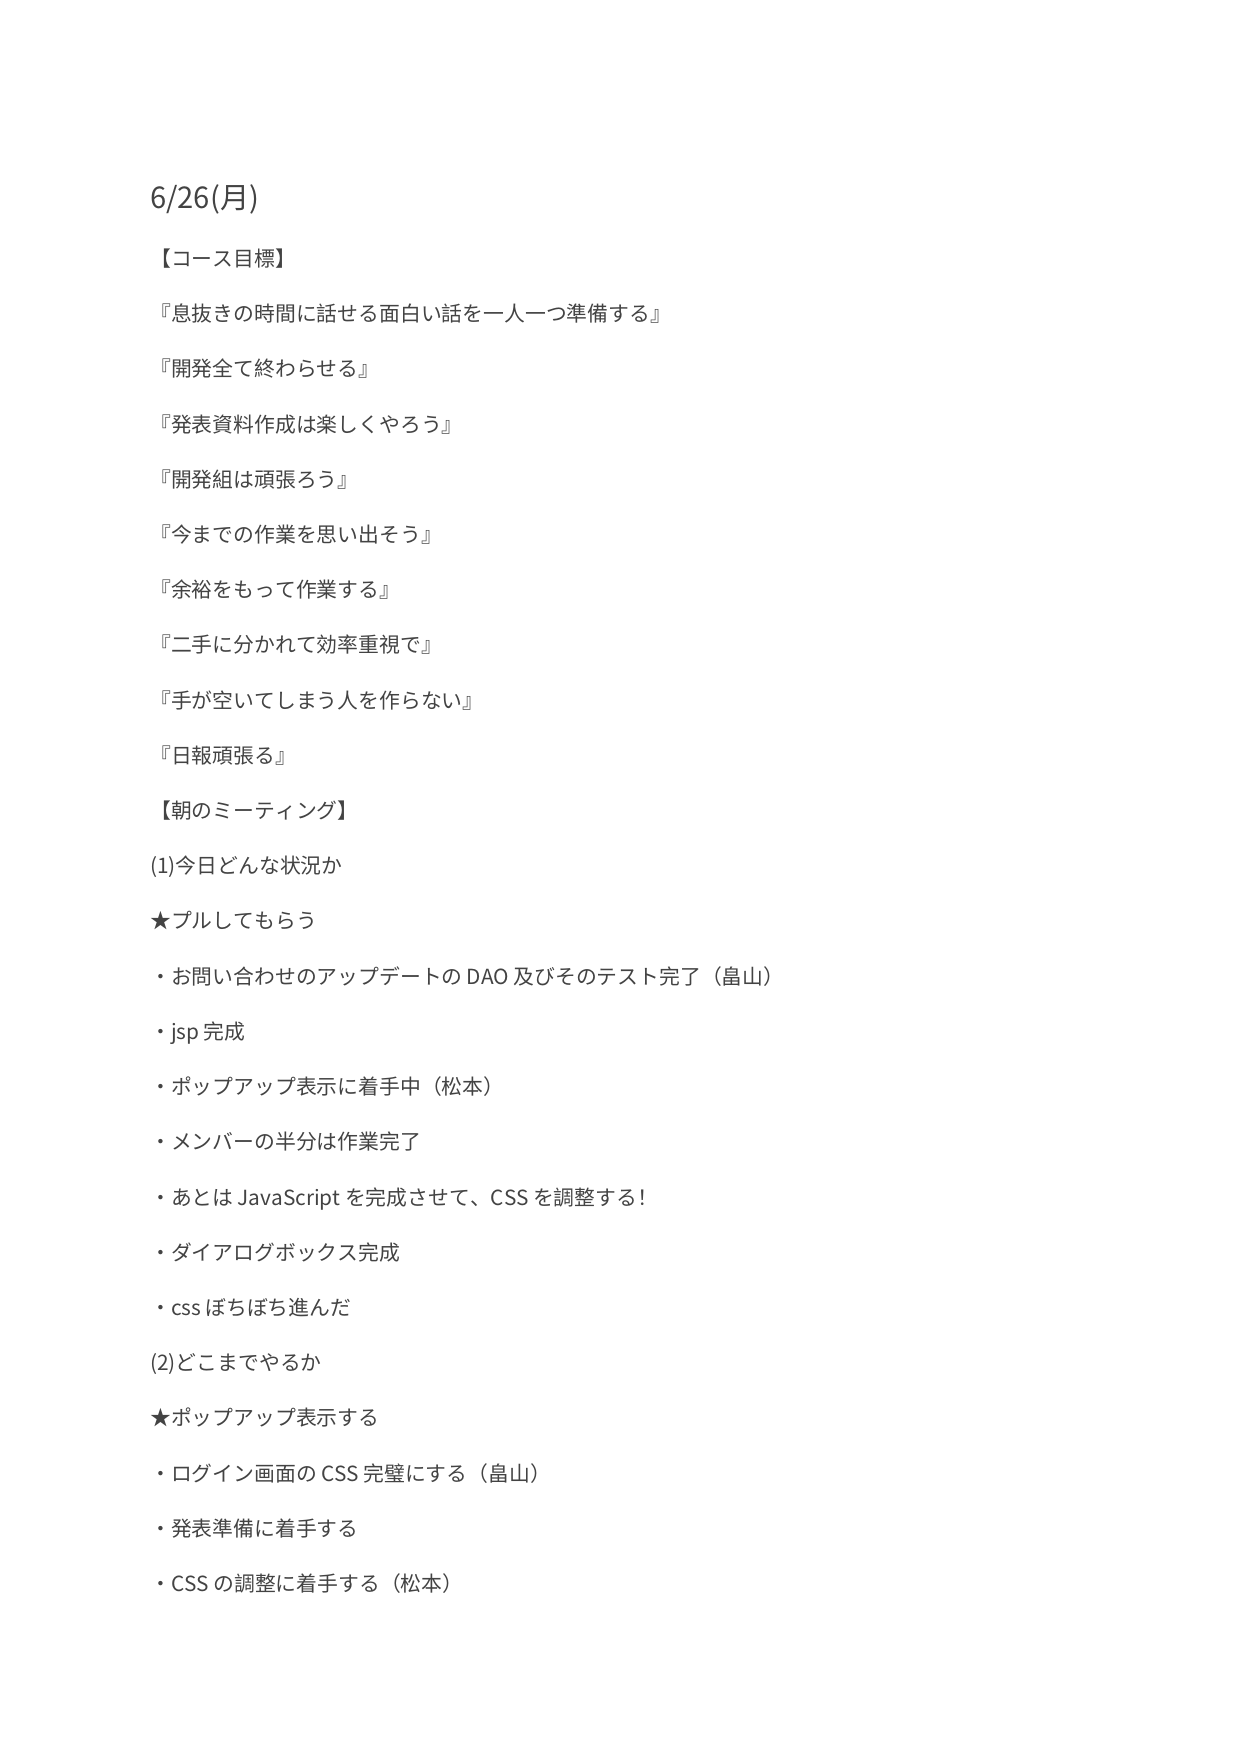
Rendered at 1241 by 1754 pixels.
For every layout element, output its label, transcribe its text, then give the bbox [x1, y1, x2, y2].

text 『日報頑張る』 [150, 739, 1090, 769]
text 『二手に分かれて効率重視で』 [150, 629, 1090, 659]
text ・発表準備に着手する [150, 1512, 1090, 1542]
text ・お問い合わせのアップデートのDAO及びそのテスト完了（畠山） [150, 960, 1090, 990]
text 『余裕をもって作業する』 [150, 573, 1090, 604]
text 『今までの作業を思い出そう』 [150, 518, 1090, 548]
text ・あとはJavaScriptを完成させて、CSSを調整する！ [150, 1181, 1090, 1211]
text ★ポップアップ表示する [150, 1402, 1090, 1432]
text ・ダイアログボックス完成 [150, 1236, 1090, 1266]
text 【朝のミーティング】 [150, 794, 1090, 824]
text (1)今日どんな状況か [150, 849, 1090, 880]
text 『息抜きの時間に話せる面白い話を一人一つ準備する』 [150, 297, 1090, 328]
subtitle 6/26(月) [150, 175, 1090, 217]
text ・CSSの調整に着手する（松本） [150, 1567, 1090, 1597]
text ★プルしてもらう [150, 905, 1090, 935]
text 【コース目標】 [150, 242, 1090, 272]
text 『手が空いてしまう人を作らない』 [150, 684, 1090, 714]
text (2)どこまでやるか [150, 1346, 1090, 1377]
text ・cssぼちぼち進んだ [150, 1291, 1090, 1321]
text ・ログイン画面のCSS完璧にする（畠山） [150, 1457, 1090, 1487]
text ・メンバーの半分は作業完了 [150, 1126, 1090, 1156]
text 『発表資料作成は楽しくやろう』 [150, 408, 1090, 438]
text 『開発全て終わらせる』 [150, 353, 1090, 383]
text ・ポップアップ表示に着手中（松本） [150, 1070, 1090, 1101]
text 『開発組は頑張ろう』 [150, 463, 1090, 493]
text ・jsp完成 [150, 1015, 1090, 1045]
